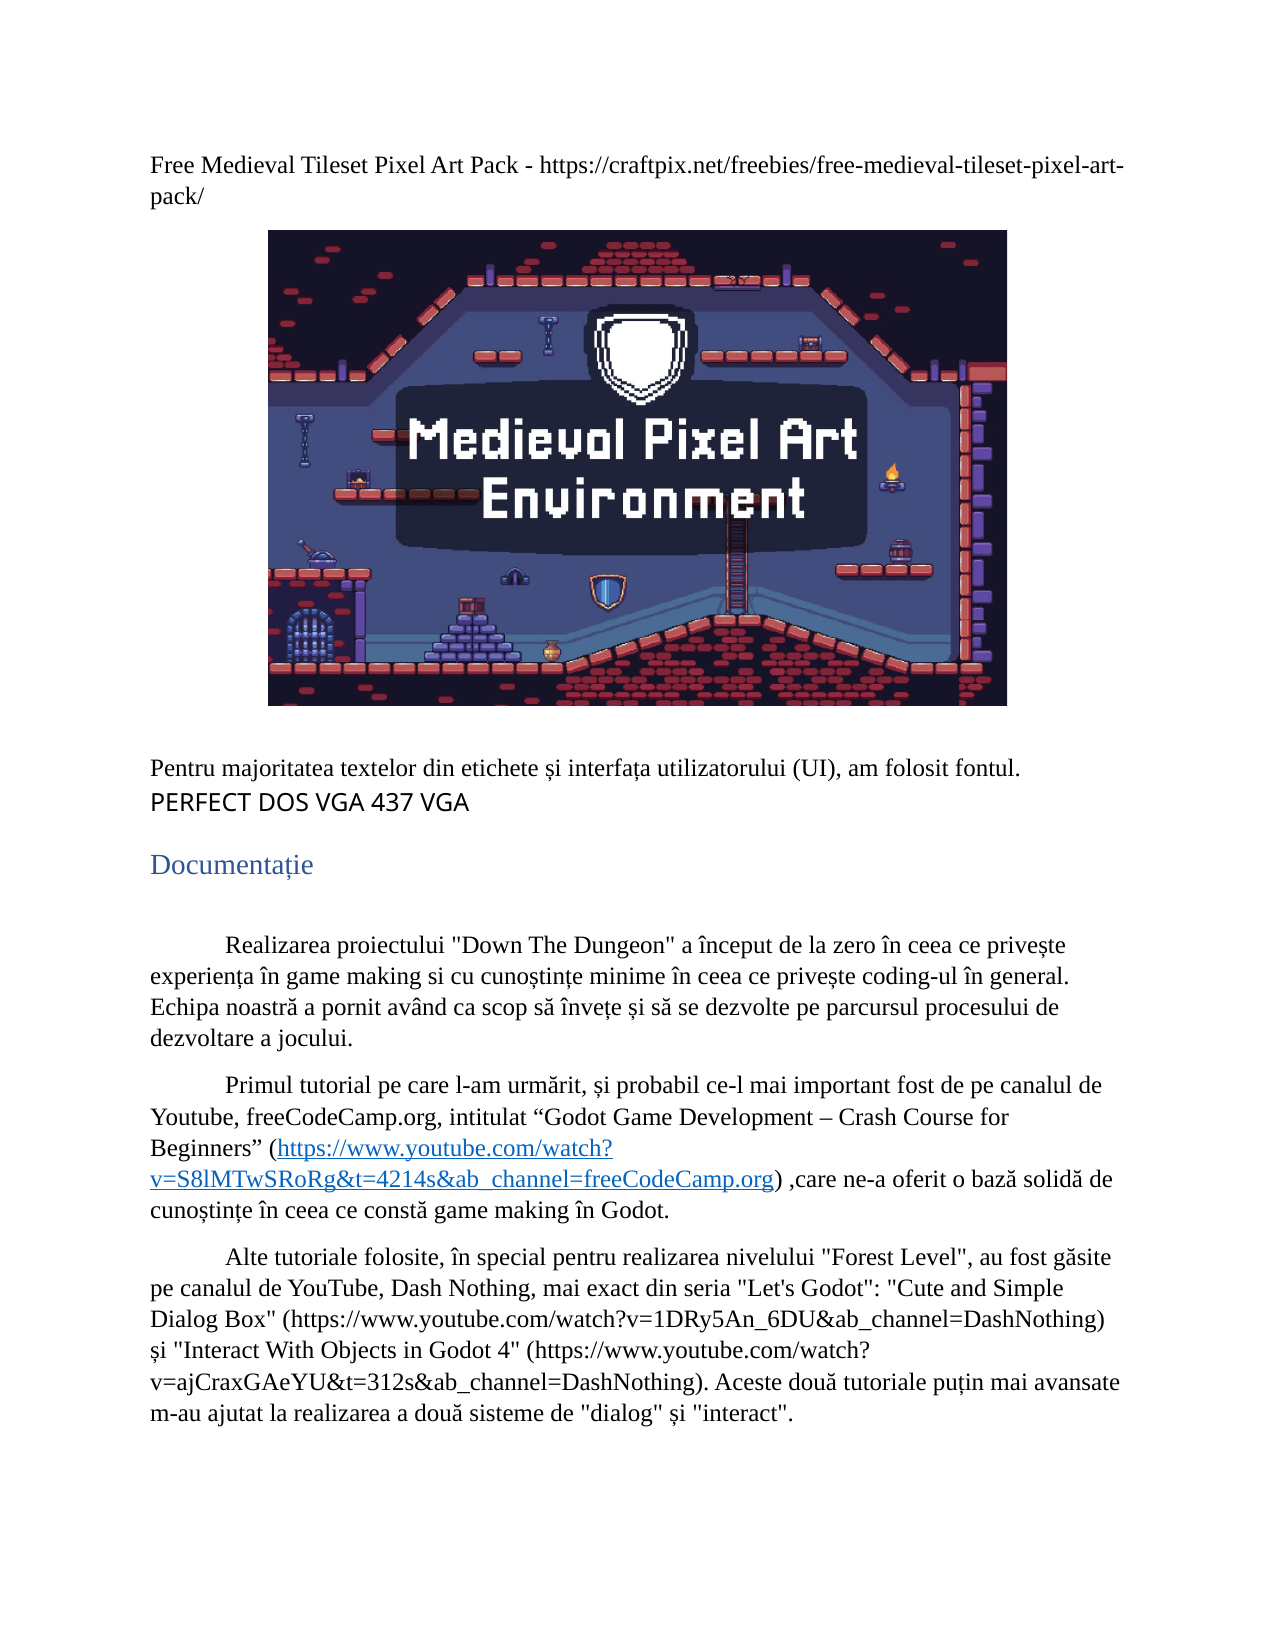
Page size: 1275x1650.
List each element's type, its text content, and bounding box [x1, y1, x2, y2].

text Primul tutorial pe care l-am urmărit, și probabil ce-l mai important fost de pe canalul de Youtube, freeCodeCamp.org, intitulat “Godot Game Development – Crash Course for Beginners” (https://www.youtube.com/watch?v=S8lMTwSRoRg&t=4214s&ab_channel=freeCodeCamp.org) ,care ne-a oferit o bază solidă de cunoștințe în ceea ce constă game making în Godot. [150, 1071, 1125, 1223]
text Alte tutoriale folosite, în special pentru realizarea nivelului "Forest Level", au fost găsite pe canalul de YouTube, Dash Nothing, mai exact din seria "Let's Godot": "Cute and Simple Dialog Box" (https://www.youtube.com/watch?v=1DRy5An_6DU&ab_channel=DashNothing) și "Interact With Objects in Godot 4" (https://www.youtube.com/watch?v=ajCraxGAeYU&t=312s&ab_channel=DashNothing). Aceste două tutoriale puțin mai avansate m-au ajutat la realizarea a două sisteme de "dialog" și "interact". [150, 1242, 1125, 1426]
text Free Medieval Tileset Pixel Art Pack - https://craftpix.net/freebies/free-medieval-tileset-pixel-art-pack/ [150, 150, 1125, 210]
picture [268, 230, 1008, 706]
subtitle Documentație [150, 847, 1125, 880]
text Realizarea proiectului "Down The Dungeon" a început de la zero în ceea ce privește experiența în game making si cu cunoștințe minime în ceea ce privește coding-ul în general. Echipa noastră a pornit având ca scop să învețe și să se dezvolte pe parcursul procesului de dezvoltare a jocului. [150, 930, 1125, 1052]
text Pentru majoritatea textelor din etichete și interfața utilizatorului (UI), am folosit fontul. PERFECT DOS VGA 437 VGA [150, 753, 1125, 819]
